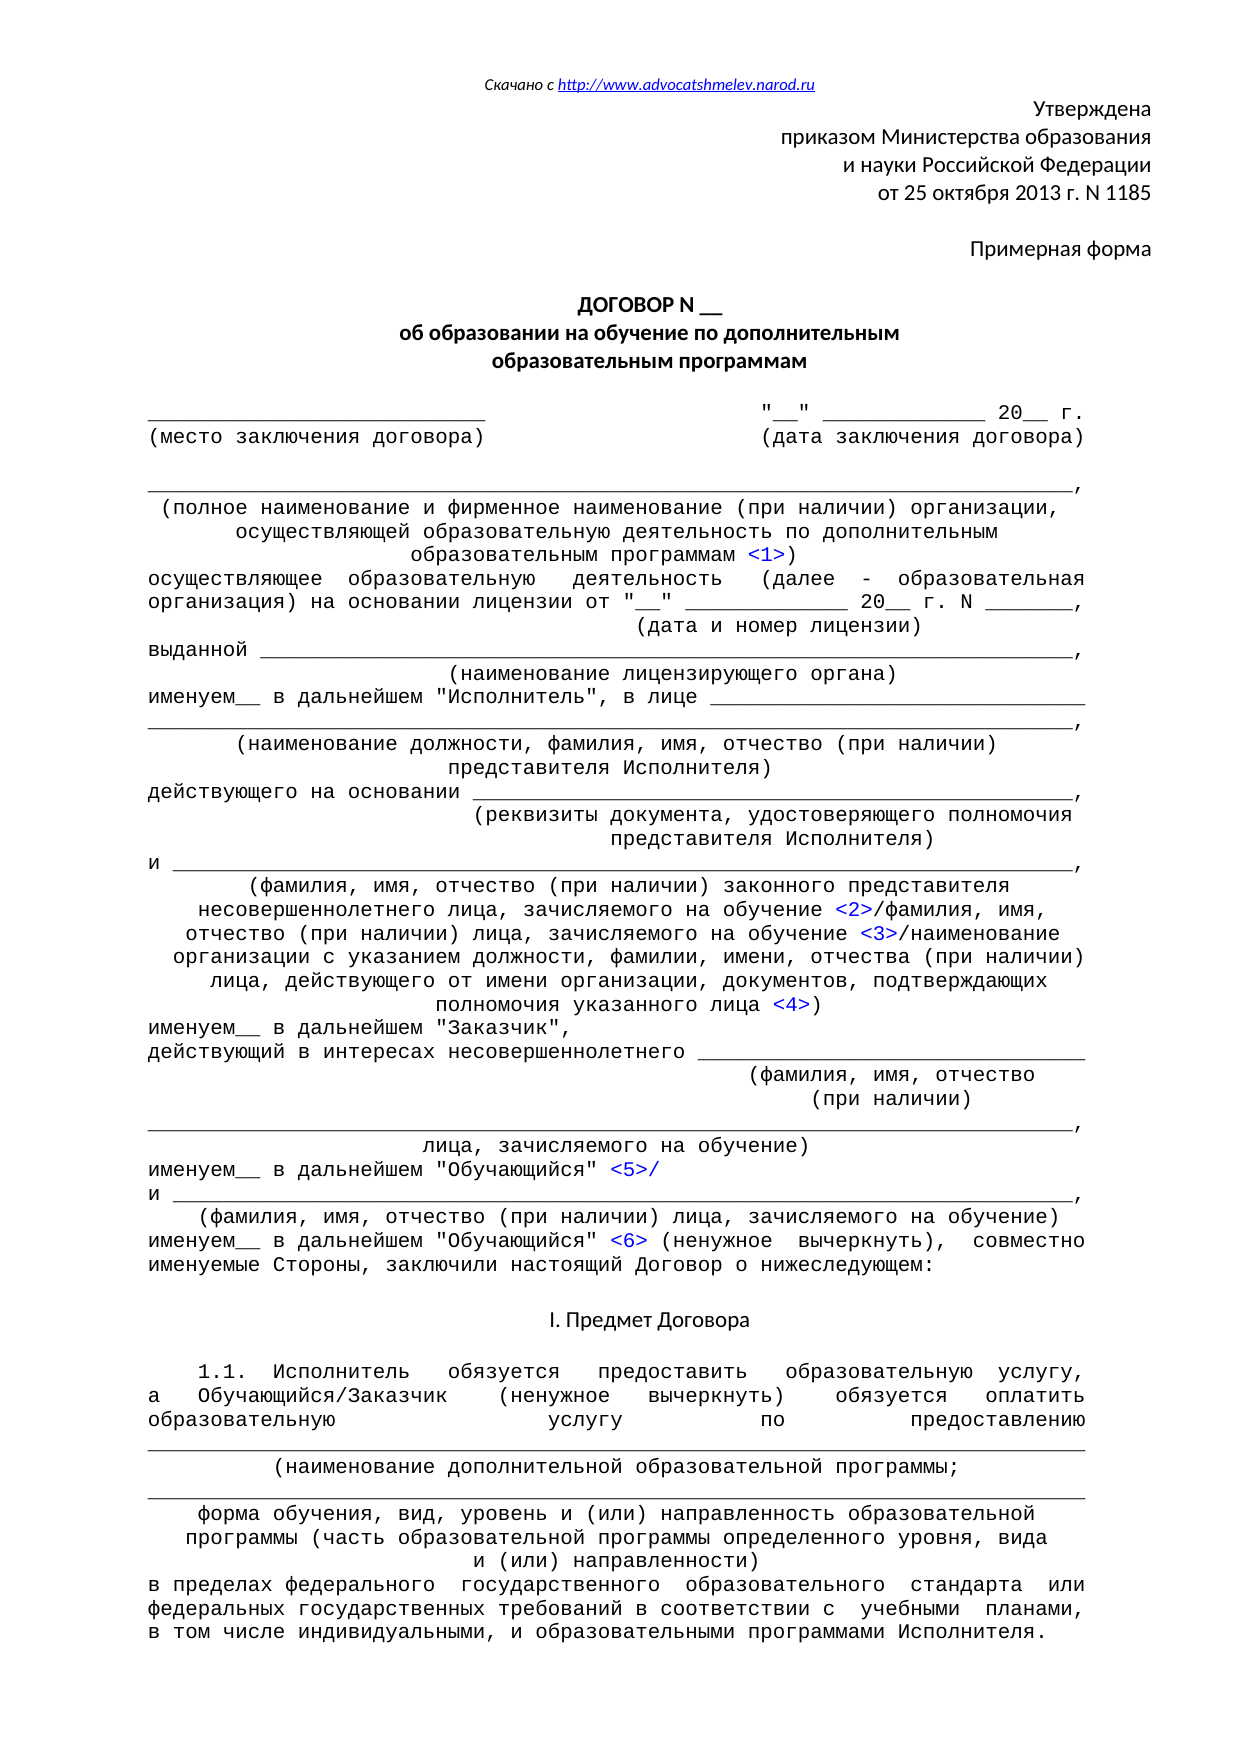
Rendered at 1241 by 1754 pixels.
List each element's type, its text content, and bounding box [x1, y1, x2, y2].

text образовательную услугу по предоставлению [148, 1409, 1152, 1432]
text именуемые Стороны, заключили настоящий Договор о нижеследующем: [148, 1254, 1152, 1277]
text в пределах федерального государственного образовательного стандарта или [148, 1574, 1152, 1598]
text представителя Исполнителя) [148, 828, 1152, 852]
text действующий в интересах несовершеннолетнего _______________________________ [148, 1041, 1152, 1064]
text представителя Исполнителя) [148, 757, 1152, 781]
text (фамилия, имя, отчество (при наличии) лица, зачисляемого на обучение) [148, 1206, 1152, 1230]
text (место заключения договора) (дата заключения договора) [148, 426, 1152, 450]
text лица, зачисляемого на обучение) [148, 1135, 1152, 1159]
text именуем__ в дальнейшем "Обучающийся" <6> (ненужное вычеркнуть), совместно [148, 1230, 1152, 1254]
text выданной _________________________________________________________________, [148, 639, 1152, 662]
text ___________________________________________________________________________ [148, 1432, 1152, 1456]
text именуем__ в дальнейшем "Обучающийся" <5>/ [148, 1159, 1152, 1183]
text ДОГОВОР N __ [148, 290, 1152, 318]
text полномочия указанного лица <4>) [148, 993, 1152, 1017]
text и (или) направленности) [148, 1551, 1152, 1574]
text осуществляющей образовательную деятельность по дополнительным [148, 521, 1152, 544]
text (дата и номер лицензии) [148, 615, 1152, 639]
text (фамилия, имя, отчество (при наличии) законного представителя [148, 875, 1152, 899]
text образовательным программам [148, 346, 1152, 374]
text (наименование должности, фамилия, имя, отчество (при наличии) [148, 733, 1152, 757]
text __________________________________________________________________________, [148, 1112, 1152, 1135]
text организация) на основании лицензии от "__" _____________ 20__ г. N _______, [148, 592, 1152, 615]
text ___________________________________________________________________________ [148, 1479, 1152, 1503]
text организации с указанием должности, фамилии, имени, отчества (при наличии) [148, 946, 1152, 970]
text __________________________________________________________________________, [148, 473, 1152, 497]
text (фамилия, имя, отчество [148, 1064, 1152, 1088]
text лица, действующего от имени организации, документов, подтверждающих [148, 970, 1152, 993]
text программы (часть образовательной программы определенного уровня, вида [148, 1527, 1152, 1551]
text а Обучающийся/Заказчик (ненужное вычеркнуть) обязуется оплатить [148, 1385, 1152, 1409]
text образовательным программам <1>) [148, 544, 1152, 568]
text и науки Российской Федерации [148, 150, 1152, 178]
text осуществляющее образовательную деятельность (далее - образовательная [148, 568, 1152, 592]
text (наименование дополнительной образовательной программы; [148, 1456, 1152, 1479]
text (наименование лицензирующего органа) [148, 662, 1152, 686]
text (при наличии) [148, 1088, 1152, 1112]
text ___________________________ "__" _____________ 20__ г. [148, 402, 1152, 426]
text (реквизиты документа, удостоверяющего полномочия [148, 804, 1152, 828]
text именуем__ в дальнейшем "Заказчик", [148, 1017, 1152, 1041]
text Утверждена [148, 94, 1152, 122]
text __________________________________________________________________________, [148, 710, 1152, 733]
text и ________________________________________________________________________, [148, 1183, 1152, 1206]
text приказом Министерства образования [148, 122, 1152, 150]
text форма обучения, вид, уровень и (или) направленность образовательной [148, 1503, 1152, 1527]
text федеральных государственных требований в соответствии с учебными планами, [148, 1598, 1152, 1621]
text I. Предмет Договора [148, 1305, 1152, 1333]
text и ________________________________________________________________________, [148, 852, 1152, 875]
text от 25 октября 2013 г. N 1185 [148, 178, 1152, 206]
text отчество (при наличии) лица, зачисляемого на обучение <3>/наименование [148, 923, 1152, 946]
text несовершеннолетнего лица, зачисляемого на обучение <2>/фамилия, имя, [148, 899, 1152, 923]
text 1.1. Исполнитель обязуется предоставить образовательную услугу, [148, 1361, 1152, 1385]
text Примерная форма [148, 234, 1152, 262]
text (полное наименование и фирменное наименование (при наличии) организации, [148, 497, 1152, 521]
text действующего на основании ________________________________________________, [148, 781, 1152, 804]
text об образовании на обучение по дополнительным [148, 318, 1152, 346]
text именуем__ в дальнейшем "Исполнитель", в лице ______________________________ [148, 686, 1152, 710]
text в том числе индивидуальными, и образовательными программами Исполнителя. [148, 1621, 1152, 1645]
